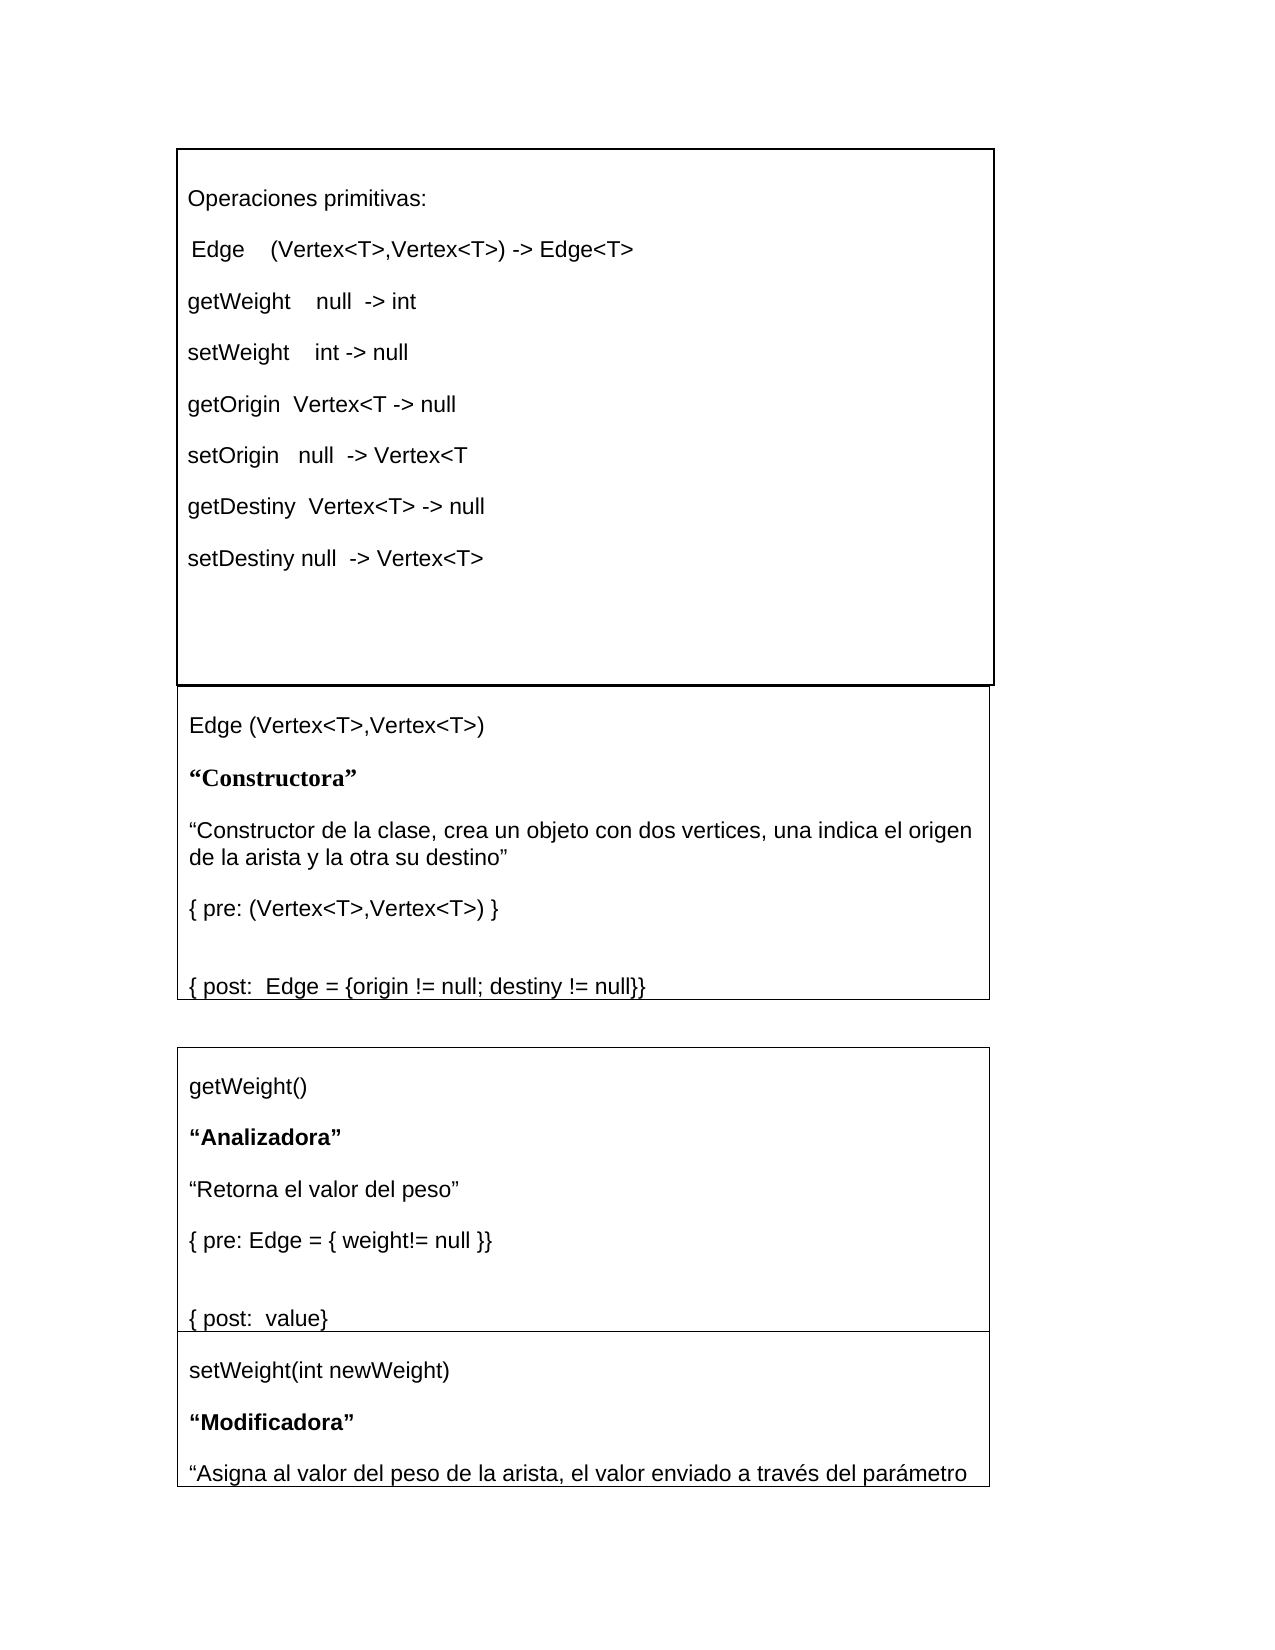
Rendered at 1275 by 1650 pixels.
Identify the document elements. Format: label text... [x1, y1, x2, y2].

table_cell Operaciones primitivas: Edge (Vertex<T>,Vertex<T>) -> Edge<T> getWeight null -> int setWeight int -> null getOrigin Vertex<T -> null setOrigin null -> Vertex<T getDestiny Vertex<T> -> null setDestiny null -> Vertex<T> [178, 150, 993, 684]
table_header Edge (Vertex<T>,Vertex<T>) “Constructora” “Constructor de la clase, crea un objeto con dos vertices, una indica el origen de la arista y la otra su destino” { pre: (Vertex<T>,Vertex<T>) } { post: Edge = {origin != null; destiny != null}} [178, 687, 989, 999]
table_header getWeight() “Analizadora” “Retorna el valor del peso” { pre: Edge = { weight!= null }} { post: value} [178, 1048, 989, 1331]
